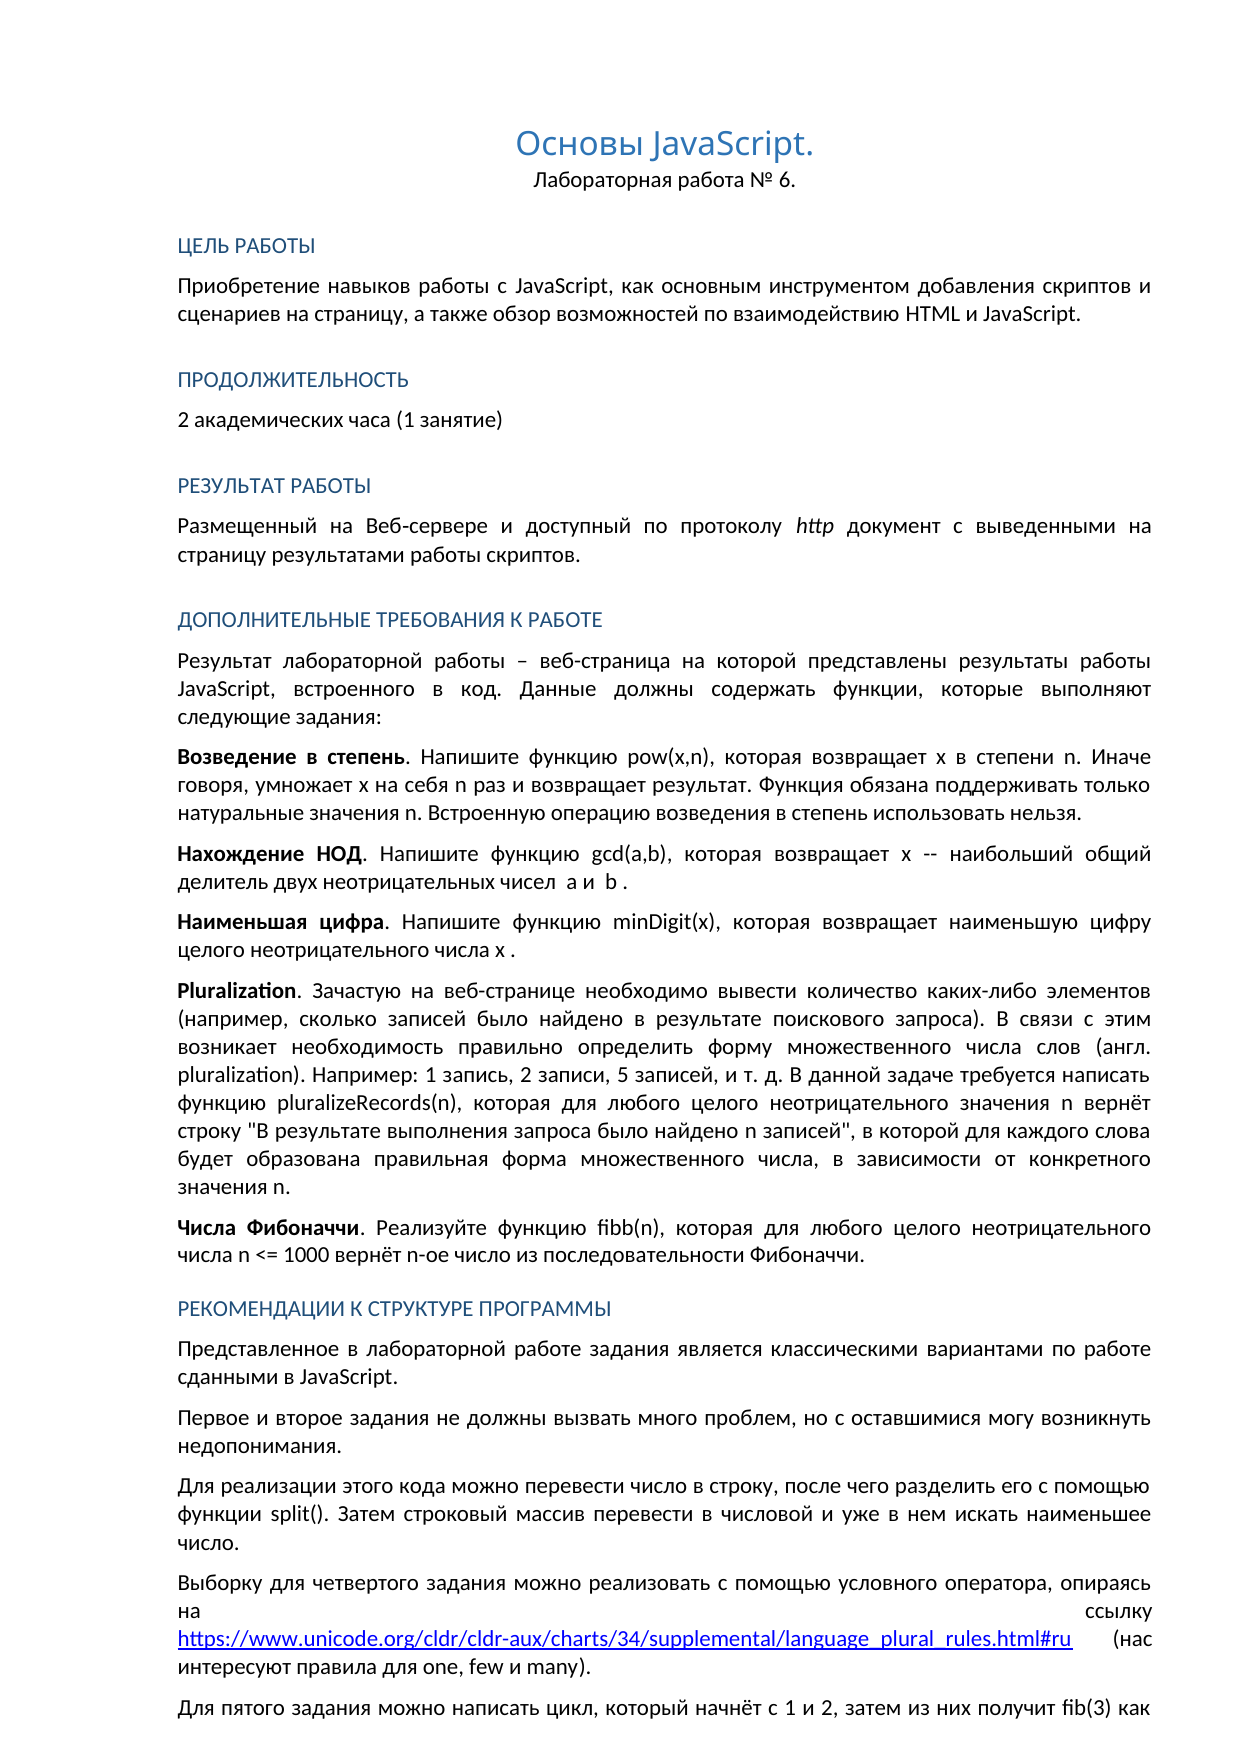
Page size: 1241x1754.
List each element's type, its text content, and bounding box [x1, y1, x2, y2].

text Нахождение НОД. Напишите функцию gcd(a,b), которая возвращает x -- наибольший общий делитель двух неотрицательных чисел a и b . [177, 839, 1152, 895]
text Лабораторная работа № 6. [231, 166, 1098, 193]
text ПРОДОЛЖИТЕЛЬНОСТЬ [177, 365, 1163, 393]
text Выборку для четвертого задания можно реализовать с помощью условного оператора, опираясь на ссылку https://www.unicode.org/cldr/cldr-aux/charts/34/supplemental/language_plural_rules.html#ru (нас интересуют правила для one, few и many). [177, 1568, 1152, 1680]
text Приобретение навыков работы с JavaScript, как основным инструментом добавления скриптов и сценариев на страницу, а также обзор возможностей по взаимодействию HTML и JavaScript. [177, 272, 1152, 328]
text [177, 1693, 1152, 1721]
text ЦЕЛЬ РАБОТЫ [177, 231, 1163, 259]
text Pluralization. Зачастую на веб-странице необходимо вывести количество каких-либо элементов (например, сколько записей было найдено в результате поискового запроса). В связи с этим возникает необходимость правильно определить форму множественного числа слов (англ. pluralization). Например: 1 запись, 2 записи, 5 записей, и т. д. В данной задаче требуется написать функцию pluralizeRecords(n), которая для любого целого неотрицательного значения n вернёт строку "В результате выполнения запроса было найдено n записей", в которой для каждого слова будет образована правильная форма множественного числа, в зависимости от конкретного значения n. [177, 976, 1152, 1200]
text Возведение в степень. Напишите функцию pow(x,n), которая возвращает x в степени n. Иначе говоря, умножает x на себя n раз и возвращает результат. Функция обязана поддерживать только натуральные значения n. Встроенную операцию возведения в степень использовать нельзя. [177, 742, 1152, 826]
text Числа Фибоначчи. Реализуйте функцию fibb(n), которая для любого целого неотрицательного числа n <= 1000 вернёт n-ое число из последовательности Фибоначчи. [177, 1213, 1152, 1269]
text ДОПОЛНИТЕЛЬНЫЕ ТРЕБОВАНИЯ К РАБОТЕ [177, 605, 1163, 633]
text Для реализации этого кода можно перевести число в строку, после чего разделить его с помощью функции split(). Затем строковый массив перевести в числовой и уже в нем искать наименьшее число. [177, 1472, 1152, 1556]
text РЕЗУЛЬТАТ РАБОТЫ [177, 471, 1163, 499]
text Представленное в лабораторной работе задания является классическими вариантами по работе сданными в JavaScript. [177, 1334, 1152, 1390]
text 2 академических часа (1 занятие) [177, 406, 1163, 434]
text РЕКОМЕНДАЦИИ К СТРУКТУРЕ ПРОГРАММЫ [177, 1294, 1163, 1322]
text Первое и второе задания не должны вызвать много проблем, но с оставшимися могу возникнуть недопонимания. [177, 1403, 1152, 1459]
text Размещенный на Веб‐сервере и доступный по протоколу http документ с выведенными на страницу результатами работы скриптов. [177, 512, 1152, 568]
title Основы JavaScript. [231, 120, 1098, 166]
text Наименьшая цифра. Напишите функцию minDigit(x), которая возвращает наименьшую цифру целого неотрицательного числа x . [177, 907, 1152, 963]
text Результат лабораторной работы – веб-страница на которой представлены результаты работы JavaScript, встроенного в код. Данные должны содержать функции, которые выполняют следующие задания: [177, 646, 1152, 730]
